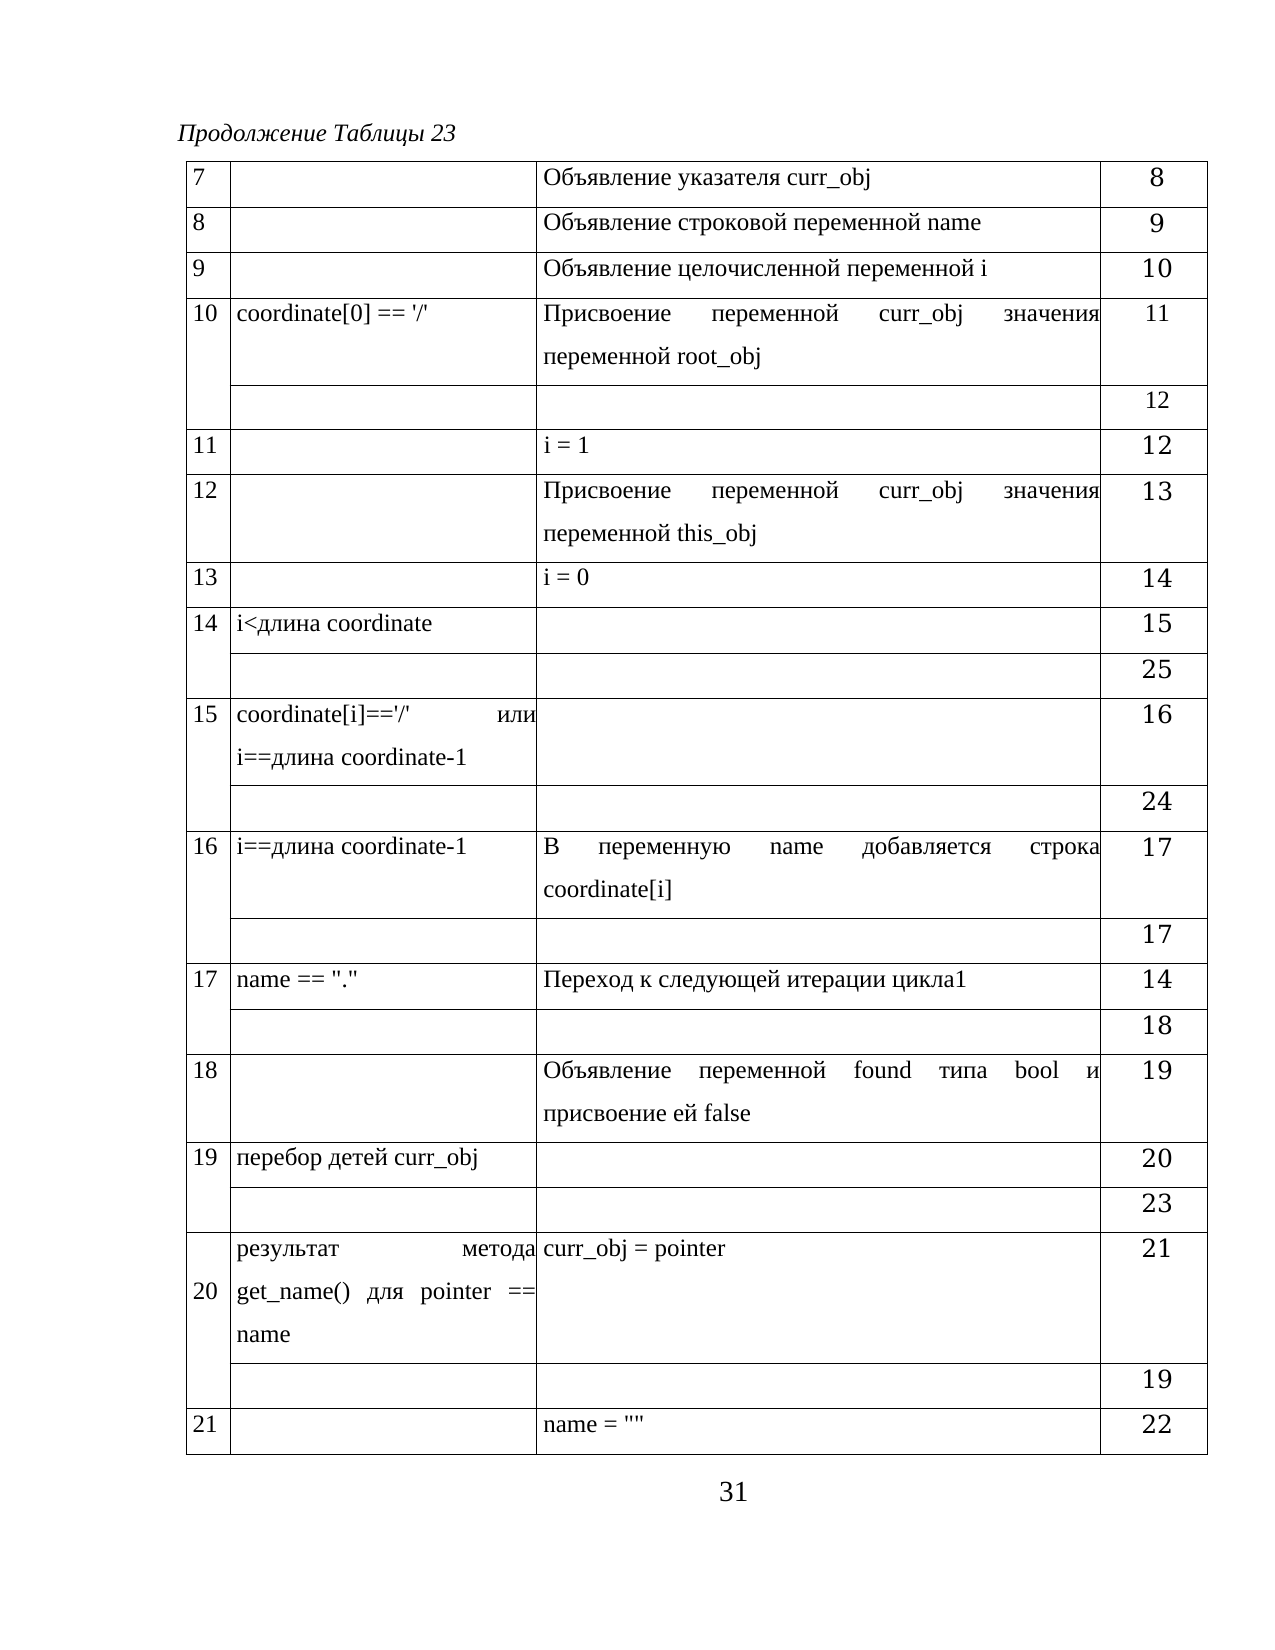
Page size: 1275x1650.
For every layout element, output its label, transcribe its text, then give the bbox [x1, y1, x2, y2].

table_cell 15 [1101, 608, 1207, 652]
table_cell [231, 786, 536, 831]
table_header Объявление указателя curr_obj [537, 162, 1100, 207]
table_cell [537, 919, 1100, 963]
table_cell Объявление переменной found типа bool и присвоение ей false [537, 1055, 1100, 1141]
table_cell 19 [1101, 1364, 1207, 1408]
table_cell [231, 1055, 536, 1141]
text Продолжение Таблицы 23 [177, 118, 1216, 147]
table_cell i==длина coordinate-1 [231, 832, 536, 918]
table_cell 17 [1101, 832, 1207, 918]
table_cell [231, 430, 536, 474]
table_cell Переход к следующей итерации цикла1 [537, 964, 1100, 1009]
table_cell 19 [1101, 1055, 1207, 1141]
table_cell 12 [1101, 430, 1207, 474]
table_cell 23 [1101, 1188, 1207, 1232]
table_cell 18 [1101, 1010, 1207, 1054]
table_cell [231, 1010, 536, 1054]
table_cell 10 [1101, 253, 1207, 297]
table_cell 9 [1101, 208, 1207, 252]
table_cell 24 [1101, 786, 1207, 831]
table_cell [231, 475, 536, 562]
table_cell 21 [1101, 1233, 1207, 1363]
table_cell 22 [1101, 1409, 1207, 1453]
table_cell name = "" [537, 1409, 1100, 1453]
table_cell 25 [1101, 654, 1207, 698]
table_cell 17 [187, 964, 230, 1054]
table_cell curr_obj = pointer [537, 1233, 1100, 1363]
table_cell [231, 919, 536, 963]
table_cell [537, 386, 1100, 429]
table_cell 16 [1101, 699, 1207, 785]
table_cell coordinate[i]=='/' или i==длина coordinate-1 [231, 699, 536, 785]
table_cell name == "." [231, 964, 536, 1009]
table_cell 11 [1101, 299, 1207, 385]
table_cell [231, 1188, 536, 1232]
table_cell [231, 1364, 536, 1408]
table_cell Объявление целочисленной переменной i [537, 253, 1100, 297]
table_cell [537, 1010, 1100, 1054]
table_cell Присвоение переменной curr_obj значения переменной this_obj [537, 475, 1100, 562]
table_cell [231, 386, 536, 429]
table_cell 16 [187, 832, 230, 963]
table_cell 13 [1101, 475, 1207, 562]
table_cell В переменную name добавляется строка coordinate[i] [537, 832, 1100, 918]
table_cell результат метода get_name() для pointer == name [231, 1233, 536, 1363]
table_cell [231, 253, 536, 297]
table_cell 14 [1101, 563, 1207, 607]
table_header [231, 162, 536, 207]
table_cell [231, 1409, 536, 1453]
table_cell 14 [187, 608, 230, 698]
table_cell 18 [187, 1055, 230, 1141]
table_cell i<длина coordinate [231, 608, 536, 652]
table_cell 10 [187, 299, 230, 429]
table_cell 11 [187, 430, 230, 474]
table_header 7 [187, 162, 230, 207]
table_cell 12 [187, 475, 230, 562]
table_cell 19 [187, 1143, 230, 1232]
table_cell 12 [1101, 386, 1207, 429]
table_cell [537, 654, 1100, 698]
table_cell [537, 1364, 1100, 1408]
table_cell [537, 1188, 1100, 1232]
table_cell [231, 563, 536, 607]
table_cell [537, 1143, 1100, 1187]
table_header 8 [1101, 162, 1207, 207]
table_cell 8 [187, 208, 230, 252]
table_cell Объявление строковой переменной name [537, 208, 1100, 252]
table_cell 13 [187, 563, 230, 607]
table_cell [231, 208, 536, 252]
table_cell i = 1 [537, 430, 1100, 474]
table_cell 14 [1101, 964, 1207, 1009]
table_cell [231, 654, 536, 698]
table_cell i = 0 [537, 563, 1100, 607]
table_cell 20 [187, 1233, 230, 1408]
table_cell 20 [1101, 1143, 1207, 1187]
table_cell [537, 699, 1100, 785]
table_cell coordinate[0] == '/' [231, 299, 536, 385]
table_cell 17 [1101, 919, 1207, 963]
table_cell перебор детей curr_obj [231, 1143, 536, 1187]
table_cell [537, 608, 1100, 652]
table_cell [537, 786, 1100, 831]
table_cell 15 [187, 699, 230, 831]
table_cell 21 [187, 1409, 230, 1453]
table_cell 9 [187, 253, 230, 297]
table_cell Присвоение переменной curr_obj значения переменной root_obj [537, 299, 1100, 385]
